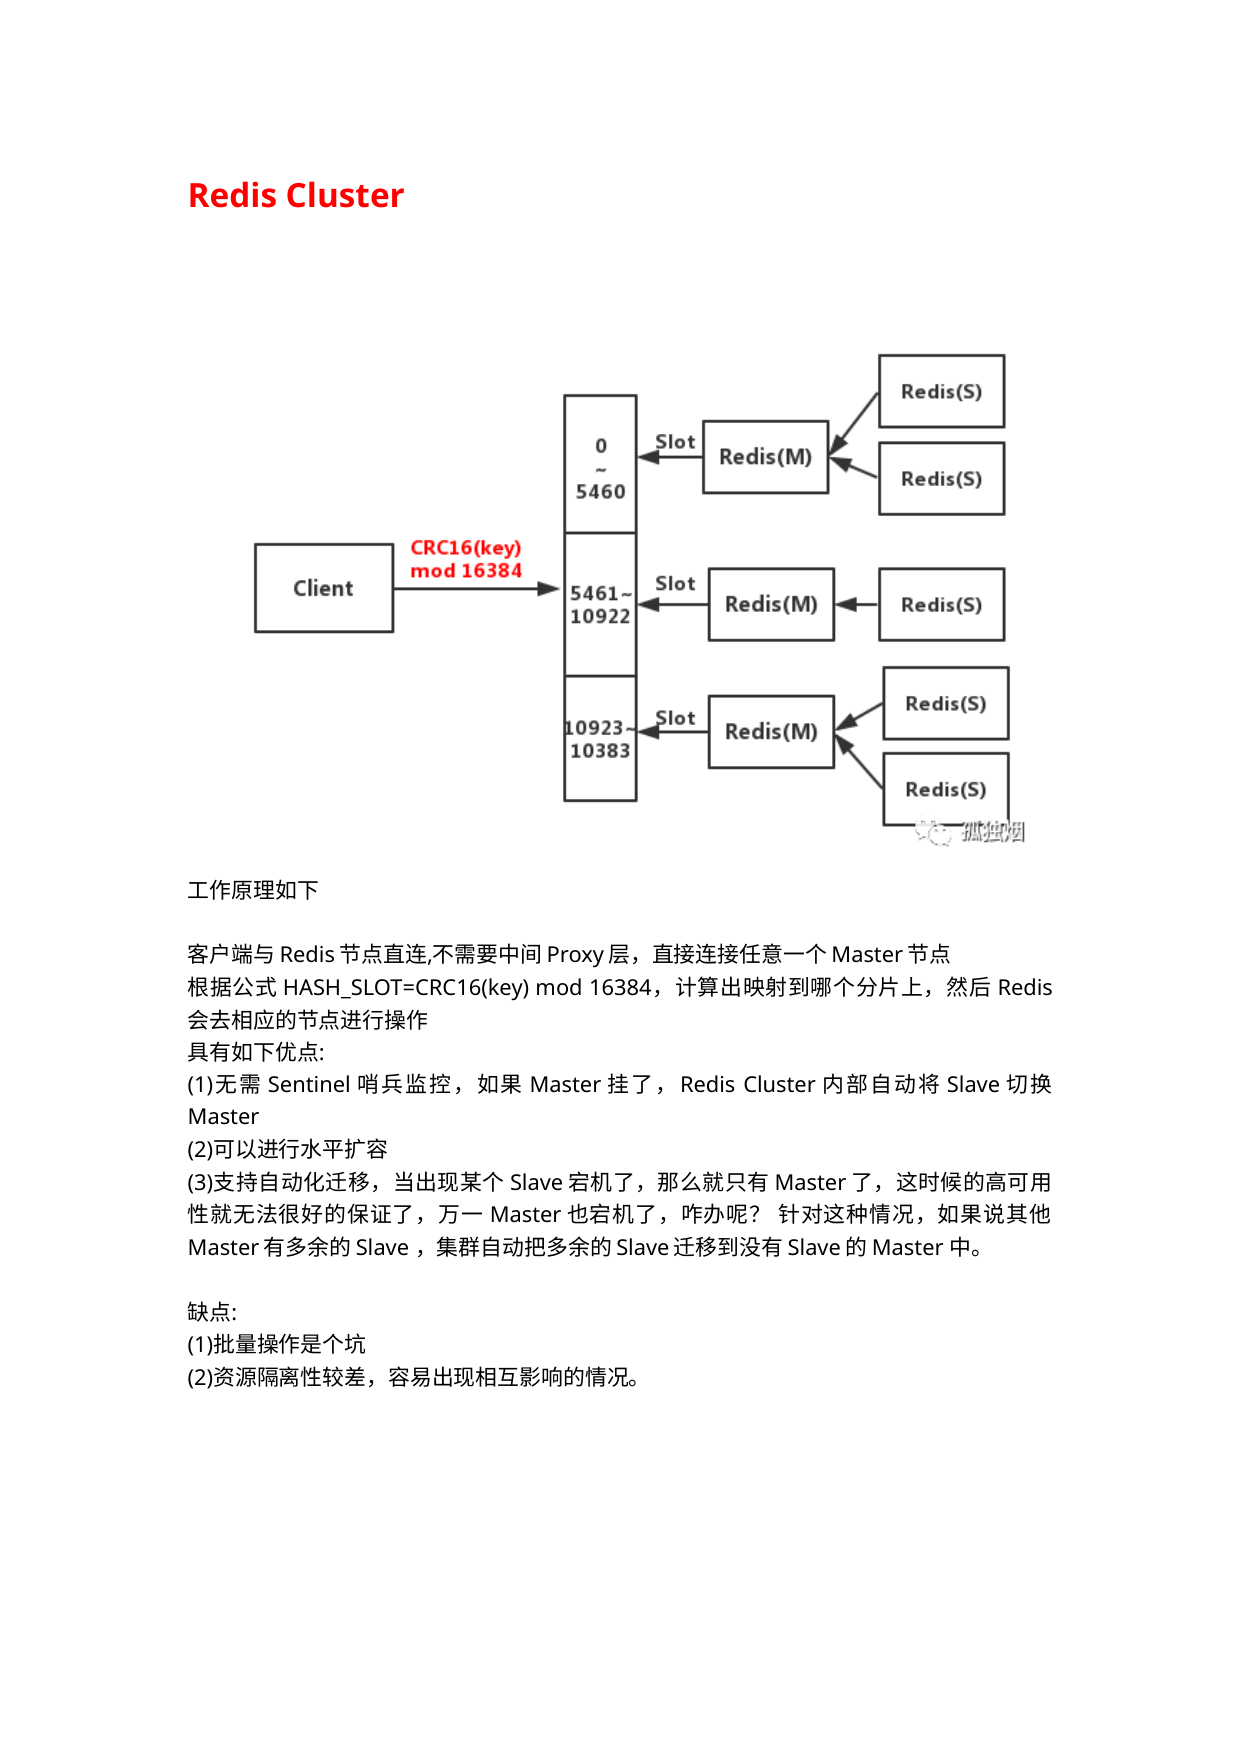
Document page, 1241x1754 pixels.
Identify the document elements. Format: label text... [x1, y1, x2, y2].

text (2)可以进行水平扩容 [187, 1132, 1053, 1165]
text (3)支持自动化迁移，当出现某个Slave宕机了，那么就只有Master了，这时候的高可用性就无法很好的保证了，万一Master也宕机了，咋办呢？ 针对这种情况，如果说其他Master有多余的Slave ，集群自动把多余的Slave迁移到没有Slave的Master 中。 [187, 1165, 1053, 1262]
text (2)资源隔离性较差，容易出现相互影响的情况。 [187, 1360, 1053, 1392]
text (1)批量操作是个坑 [187, 1327, 1053, 1360]
picture [187, 287, 1053, 871]
subtitle Redis Cluster [187, 162, 1053, 227]
text 客户端与Redis节点直连,不需要中间Proxy层，直接连接任意一个Master节点 [187, 937, 1053, 970]
text (1)无需Sentinel哨兵监控，如果Master挂了，Redis Cluster内部自动将Slave切换Master [187, 1067, 1053, 1132]
text 具有如下优点: [187, 1035, 1053, 1067]
text 根据公式HASH_SLOT=CRC16(key) mod 16384，计算出映射到哪个分片上，然后Redis会去相应的节点进行操作 [187, 970, 1053, 1035]
text 缺点: [187, 1295, 1053, 1327]
text 工作原理如下 [187, 872, 1053, 905]
